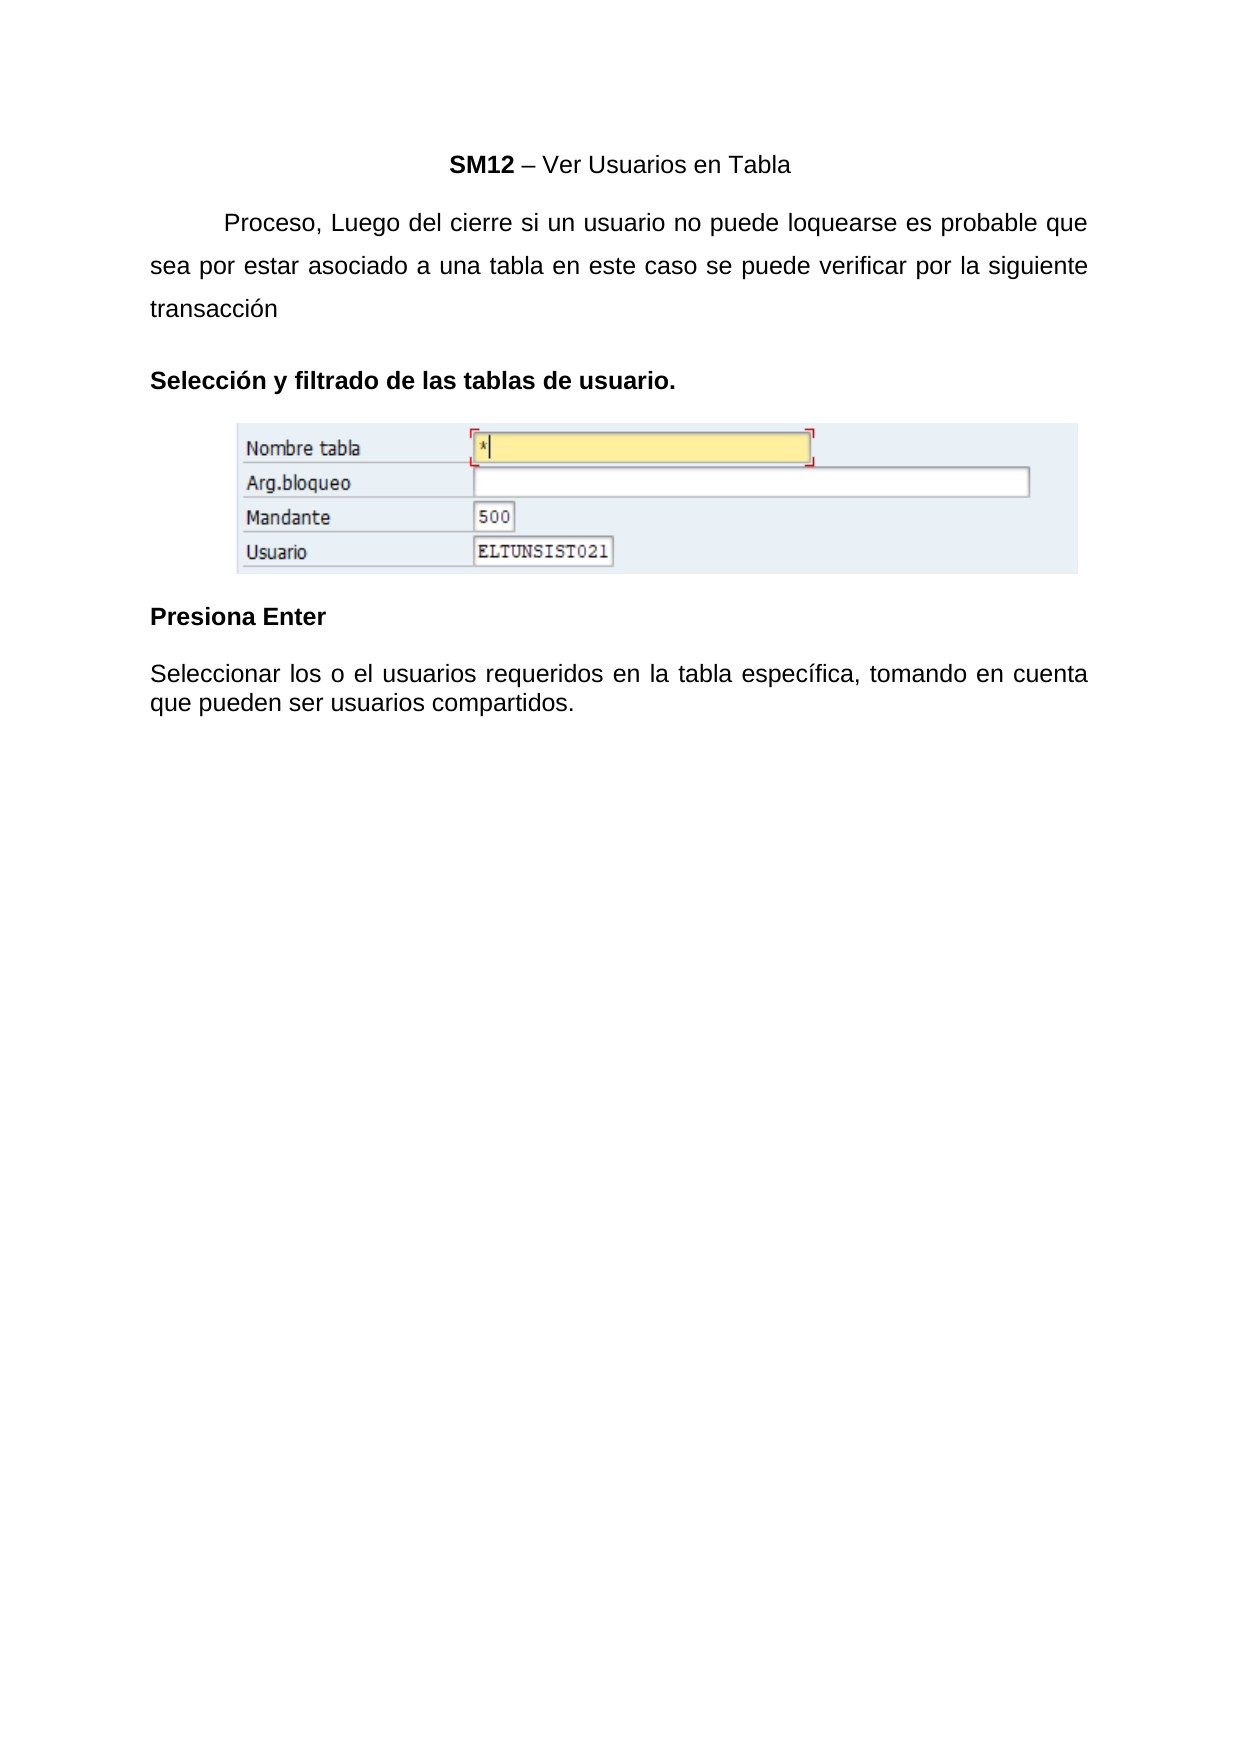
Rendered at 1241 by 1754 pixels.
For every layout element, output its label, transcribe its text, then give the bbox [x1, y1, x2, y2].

text Proceso, Luego del cierre si un usuario no puede loquearse es probable que sea por estar asociado a una tabla en este caso se puede verificar por la siguiente transacción [150, 207, 1090, 322]
text Selección y filtrado de las tablas de usuario. [150, 366, 1090, 394]
text Presiona Enter [150, 602, 1090, 631]
picture [234, 423, 1079, 574]
text Seleccionar los o el usuarios requeridos en la tabla específica, tomando en cuenta que pueden ser usuarios compartidos. [150, 659, 1090, 717]
text SM12 – Ver Usuarios en Tabla [150, 150, 1090, 179]
